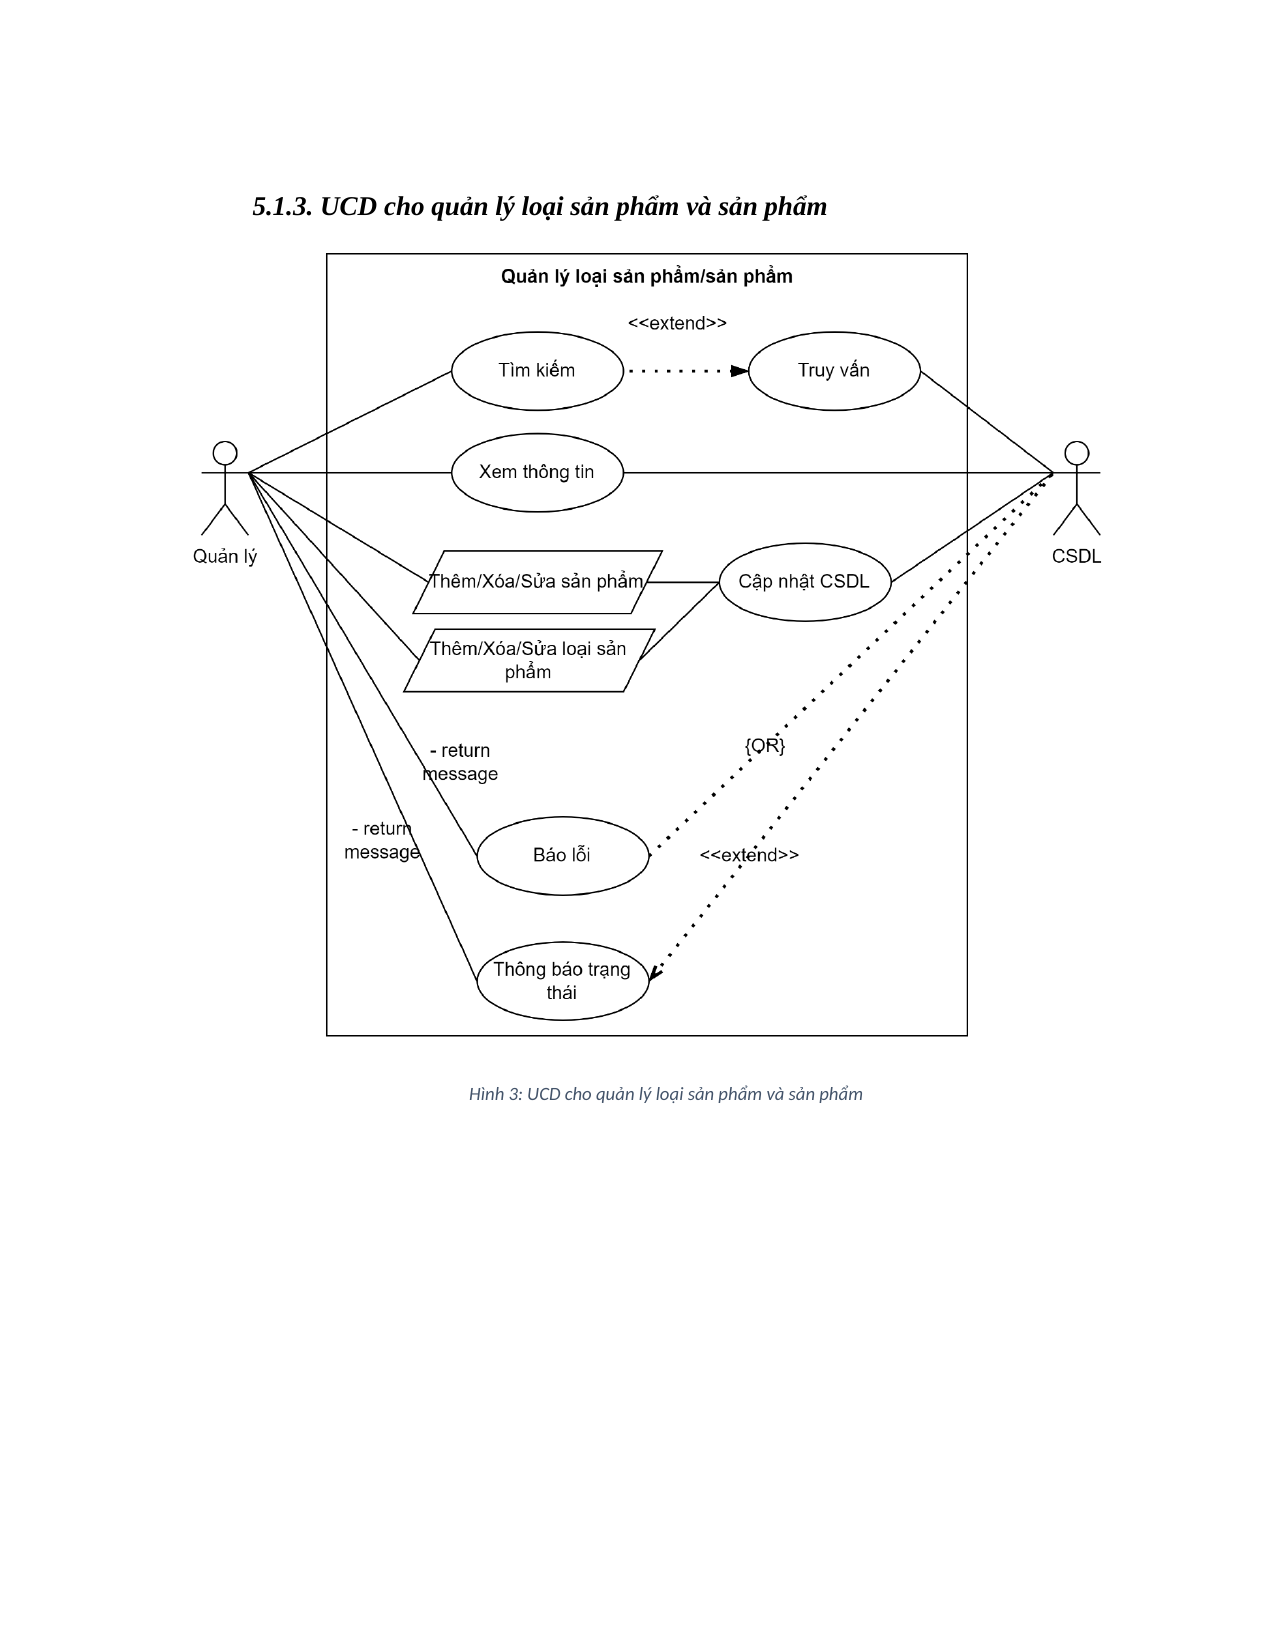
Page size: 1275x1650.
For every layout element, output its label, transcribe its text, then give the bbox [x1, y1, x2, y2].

text Hình 3: UCD cho quản lý loại sản phẩm và sản phẩm [177, 1082, 1157, 1105]
subtitle 5.1.3. UCD cho quản lý loại sản phẩm và sản phẩm [252, 190, 1157, 221]
picture [177, 237, 1118, 1052]
